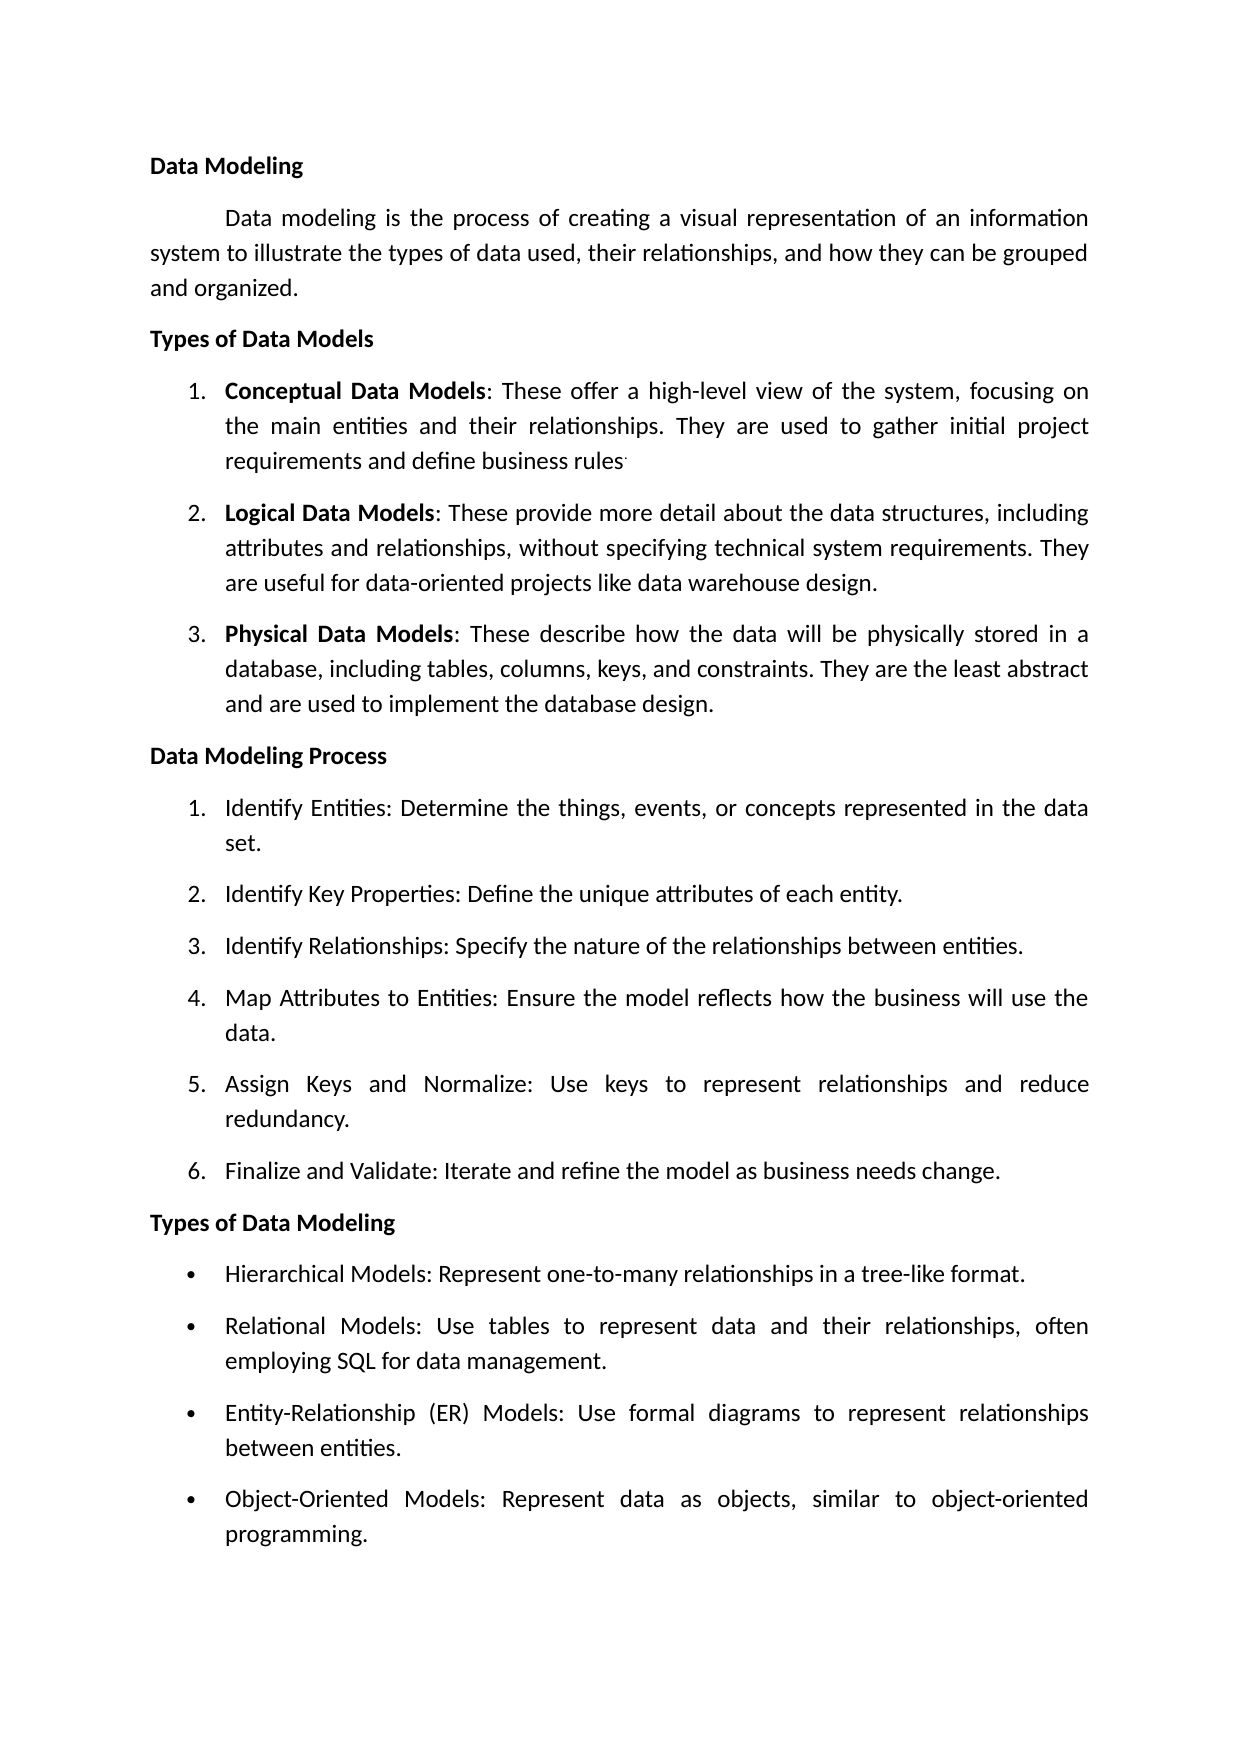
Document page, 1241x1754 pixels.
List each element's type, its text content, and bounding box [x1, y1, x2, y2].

list Entity-Relationship (ER) Models: Use formal diagrams to represent relationships between entities. [187, 1397, 1090, 1462]
list Assign Keys and Normalize: Use keys to represent relationships and reduce redundancy. [187, 1068, 1090, 1134]
list Object-Oriented Models: Represent data as objects, similar to object-oriented programming. [187, 1483, 1090, 1549]
list Conceptual Data Models: These offer a high-level view of the system, focusing on the main entities and their relationships. They are used to gather initial project requirements and define business rules. [187, 375, 1090, 476]
list Map Attributes to Entities: Ensure the model reflects how the business will use the data. [187, 982, 1090, 1047]
list Hierarchical Models: Represent one-to-many relationships in a tree-like format. [187, 1258, 1090, 1289]
text Types of Data Modeling [150, 1207, 1090, 1237]
text Data modeling is the process of creating a visual representation of an information system to illustrate the types of data used, their relationships, and how they can be grouped and organized. [150, 202, 1090, 302]
list Identify Entities: Determine the things, events, or concepts represented in the data set. [187, 792, 1090, 857]
list Finalize and Validate: Iterate and refine the model as business needs change. [187, 1155, 1090, 1186]
list Identify Relationships: Specify the nature of the relationships between entities. [187, 930, 1090, 961]
list Logical Data Models: These provide more detail about the data structures, including attributes and relationships, without specifying technical system requirements. They are useful for data-oriented projects like data warehouse design. [187, 497, 1090, 597]
text Data Modeling Process [150, 740, 1090, 771]
text Data Modeling [150, 150, 1090, 181]
list Relational Models: Use tables to represent data and their relationships, often employing SQL for data management. [187, 1310, 1090, 1376]
list Identify Key Properties: Define the unique attributes of each entity. [187, 878, 1090, 909]
text Types of Data Models [150, 323, 1090, 354]
list Physical Data Models: These describe how the data will be physically stored in a database, including tables, columns, keys, and constraints. They are the least abstract and are used to implement the database design. [187, 618, 1090, 719]
